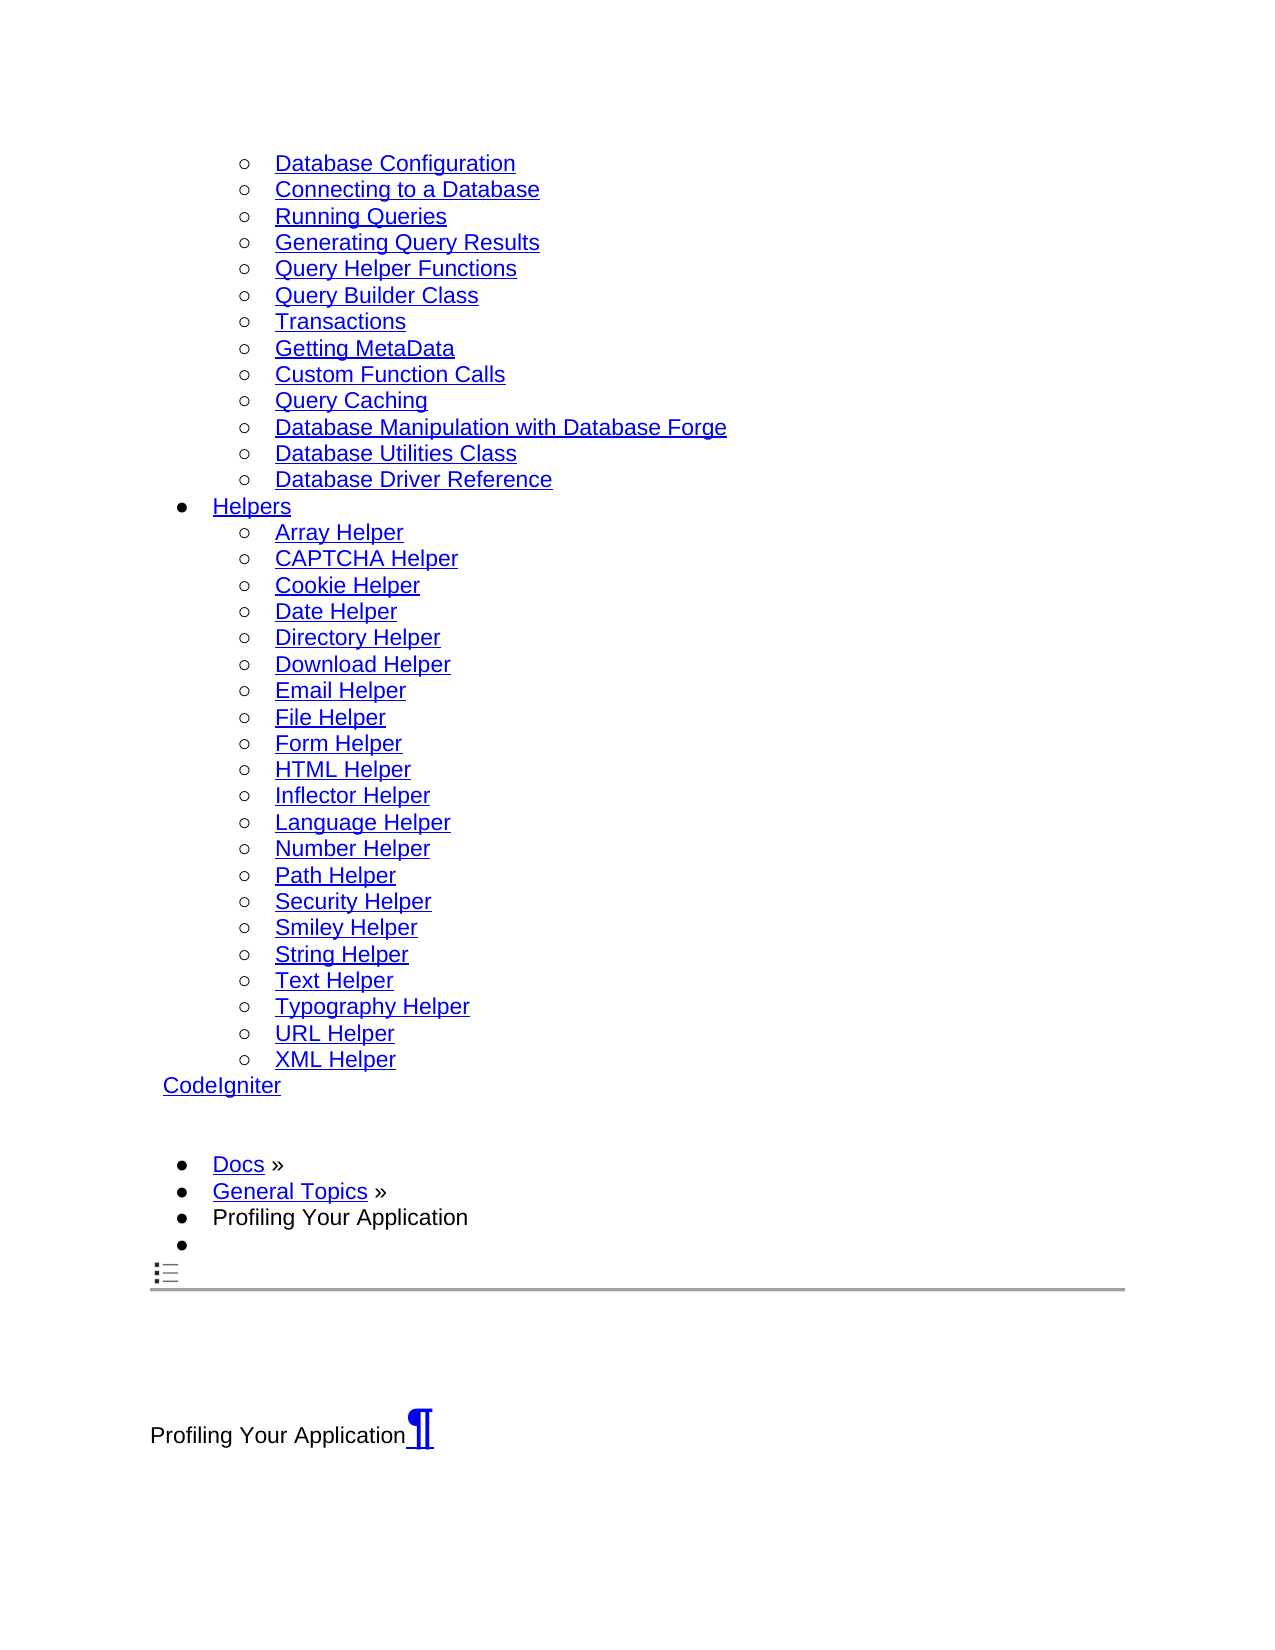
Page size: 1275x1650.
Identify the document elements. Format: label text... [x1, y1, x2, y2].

list Inflector Helper [237, 782, 1125, 809]
list Language Helper [237, 809, 1125, 835]
list HTML Helper [237, 756, 1125, 782]
list Form Helper [237, 730, 1125, 756]
list Helpers [175, 493, 1125, 519]
list Database Driver Reference [237, 466, 1125, 493]
list CAPTCHA Helper [237, 545, 1125, 572]
list Database Manipulation with Database Forge [237, 413, 1125, 440]
list Running Queries [237, 203, 1125, 229]
list Number Helper [237, 835, 1125, 862]
list Date Helper [237, 598, 1125, 624]
list Custom Function Calls [237, 361, 1125, 387]
list Query Caching [237, 387, 1125, 413]
text CodeIgniter [150, 1072, 1125, 1099]
list Database Configuration [237, 150, 1125, 176]
list Getting MetaData [237, 334, 1125, 361]
text Profiling Your Application¶ [150, 1397, 1125, 1454]
list Security Helper [237, 888, 1125, 914]
list Transactions [237, 308, 1125, 334]
list Database Utilities Class [237, 440, 1125, 466]
list Query Helper Functions [237, 255, 1125, 282]
list Connecting to a Database [237, 176, 1125, 203]
list Path Helper [237, 862, 1125, 888]
list Array Helper [237, 519, 1125, 545]
list String Helper [237, 941, 1125, 967]
list Typography Helper [237, 993, 1125, 1020]
list Smiley Helper [237, 914, 1125, 941]
list Text Helper [237, 967, 1125, 993]
list XML Helper [237, 1046, 1125, 1072]
list URL Helper [237, 1020, 1125, 1046]
list Cookie Helper [237, 572, 1125, 598]
list Generating Query Results [237, 229, 1125, 255]
list Query Builder Class [237, 282, 1125, 308]
list General Topics » [175, 1178, 1125, 1204]
list File Helper [237, 703, 1125, 730]
list Profiling Your Application [175, 1204, 1125, 1231]
list Docs » [175, 1151, 1125, 1178]
list Directory Helper [237, 624, 1125, 651]
picture [150, 1256, 182, 1288]
list Download Helper [237, 651, 1125, 677]
list Email Helper [237, 677, 1125, 703]
